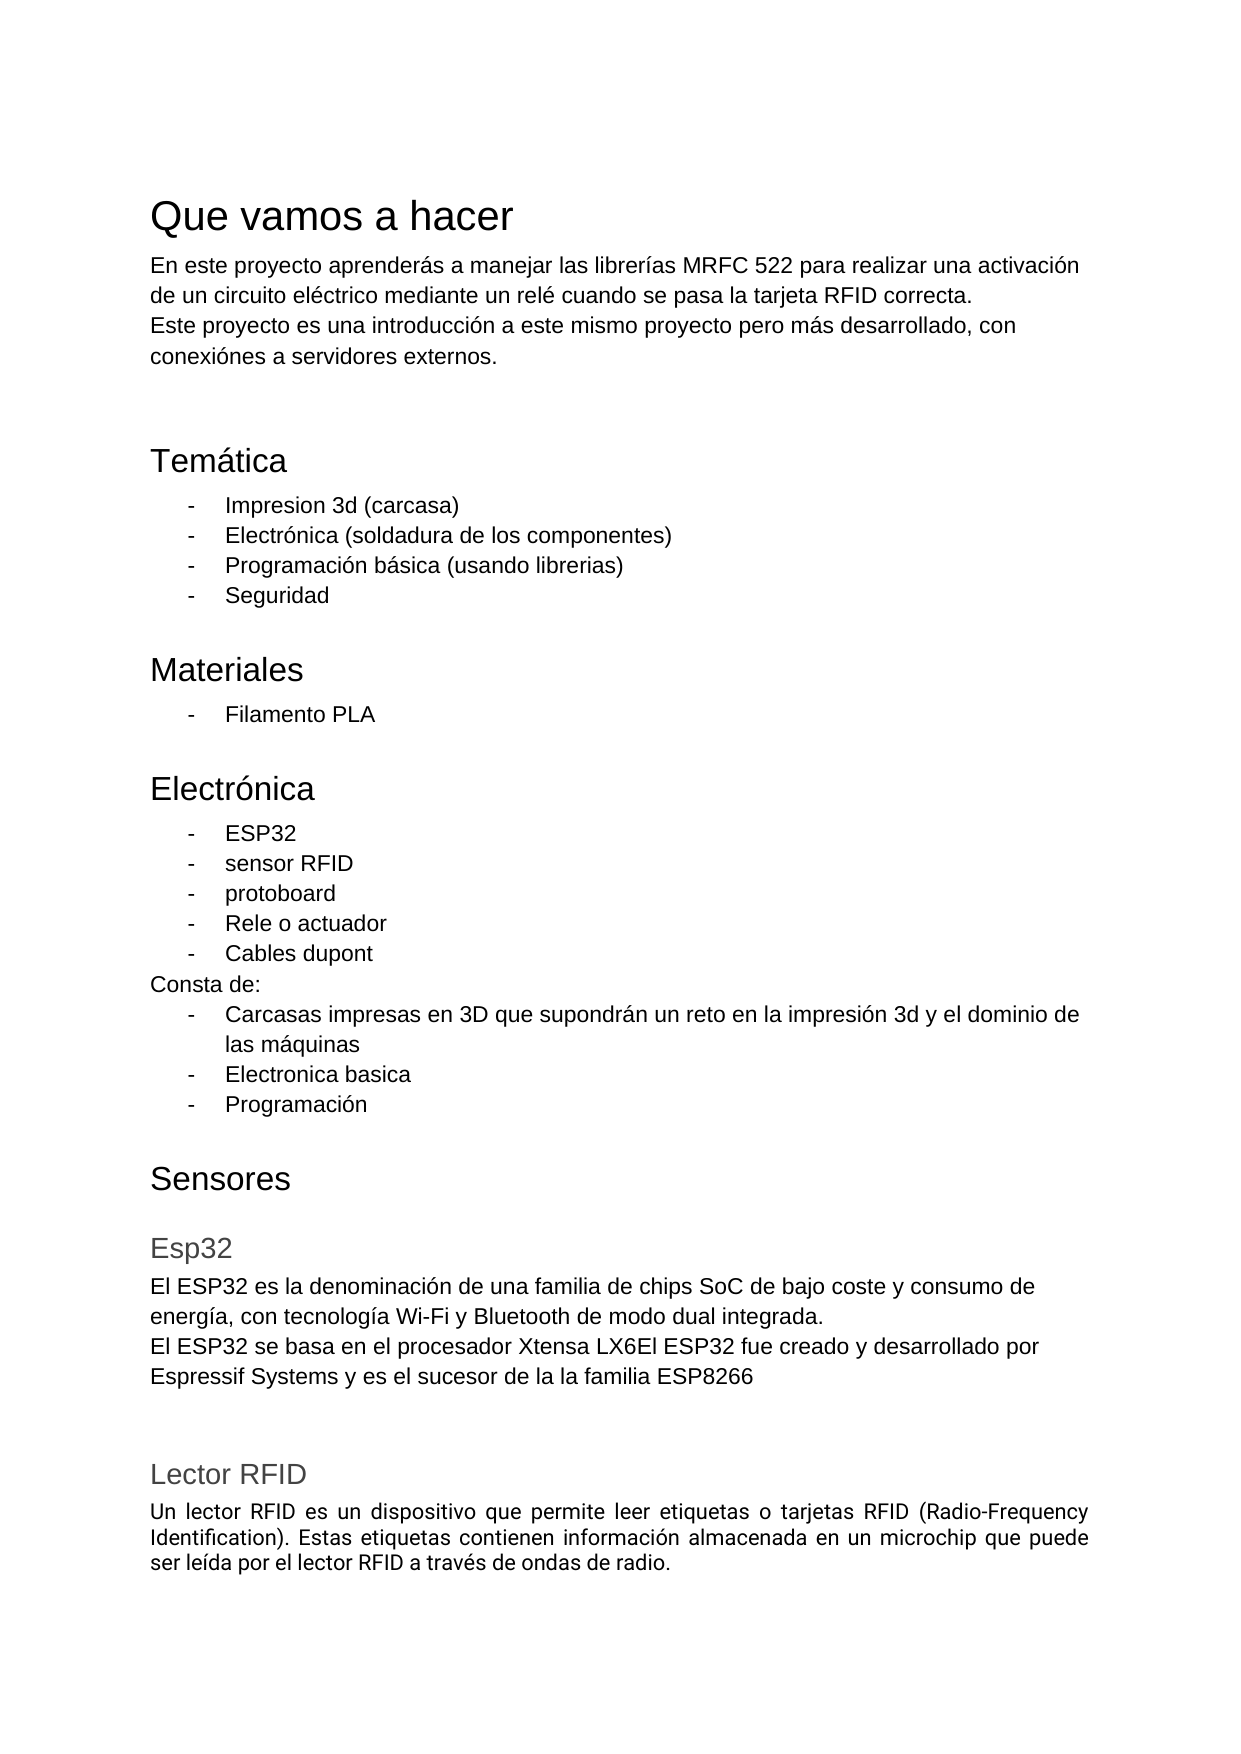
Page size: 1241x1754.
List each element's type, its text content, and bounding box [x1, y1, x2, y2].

text Consta de: [150, 971, 1090, 997]
subtitle Temática [150, 441, 1090, 479]
subtitle Esp32 [150, 1231, 1090, 1264]
list Impresion 3d (carcasa) [187, 492, 1090, 518]
list Cables dupont [187, 940, 1090, 967]
list Programación [187, 1091, 1090, 1118]
text En este proyecto aprenderás a manejar las librerías MRFC 522 para realizar una activación de un circuito eléctrico mediante un relé cuando se pasa la tarjeta RFID correcta. [150, 252, 1090, 309]
list Programación básica (usando librerias) [187, 552, 1090, 578]
list ESP32 [187, 819, 1090, 846]
list protoboard [187, 880, 1090, 906]
subtitle Sensores [150, 1159, 1090, 1197]
text El ESP32 se basa en el procesador Xtensa LX6El ESP32 fue creado y desarrollado por Espressif Systems y es el sucesor de la la familia ESP8266 [150, 1333, 1090, 1390]
subtitle Que vamos a hacer [150, 192, 1090, 239]
text Este proyecto es una introducción a este mismo proyecto pero más desarrollado, con conexiónes a servidores externos. [150, 312, 1090, 369]
list Seguridad [187, 582, 1090, 608]
text Un lector RFID es un dispositivo que permite leer etiquetas o tarjetas RFID (Radio-Frequency Identification). Estas etiquetas contienen información almacenada en un microchip que puede ser leída por el lector RFID a través de ondas de radio. [150, 1499, 1090, 1576]
subtitle Materiales [150, 650, 1090, 688]
subtitle Electrónica [150, 768, 1090, 807]
list Carcasas impresas en 3D que supondrán un reto en la impresión 3d y el dominio de las máquinas [187, 1001, 1090, 1057]
text El ESP32 es la denominación de una familia de chips SoC de bajo coste y consumo de energía, con tecnología Wi-Fi y Bluetooth de modo dual integrada. [150, 1273, 1090, 1329]
list sensor RFID [187, 850, 1090, 876]
list Filamento PLA [187, 701, 1090, 727]
list Electrónica (soldadura de los componentes) [187, 522, 1090, 548]
subtitle Lector RFID [150, 1457, 1090, 1491]
list Rele o actuador [187, 910, 1090, 936]
list Electronica basica [187, 1061, 1090, 1087]
